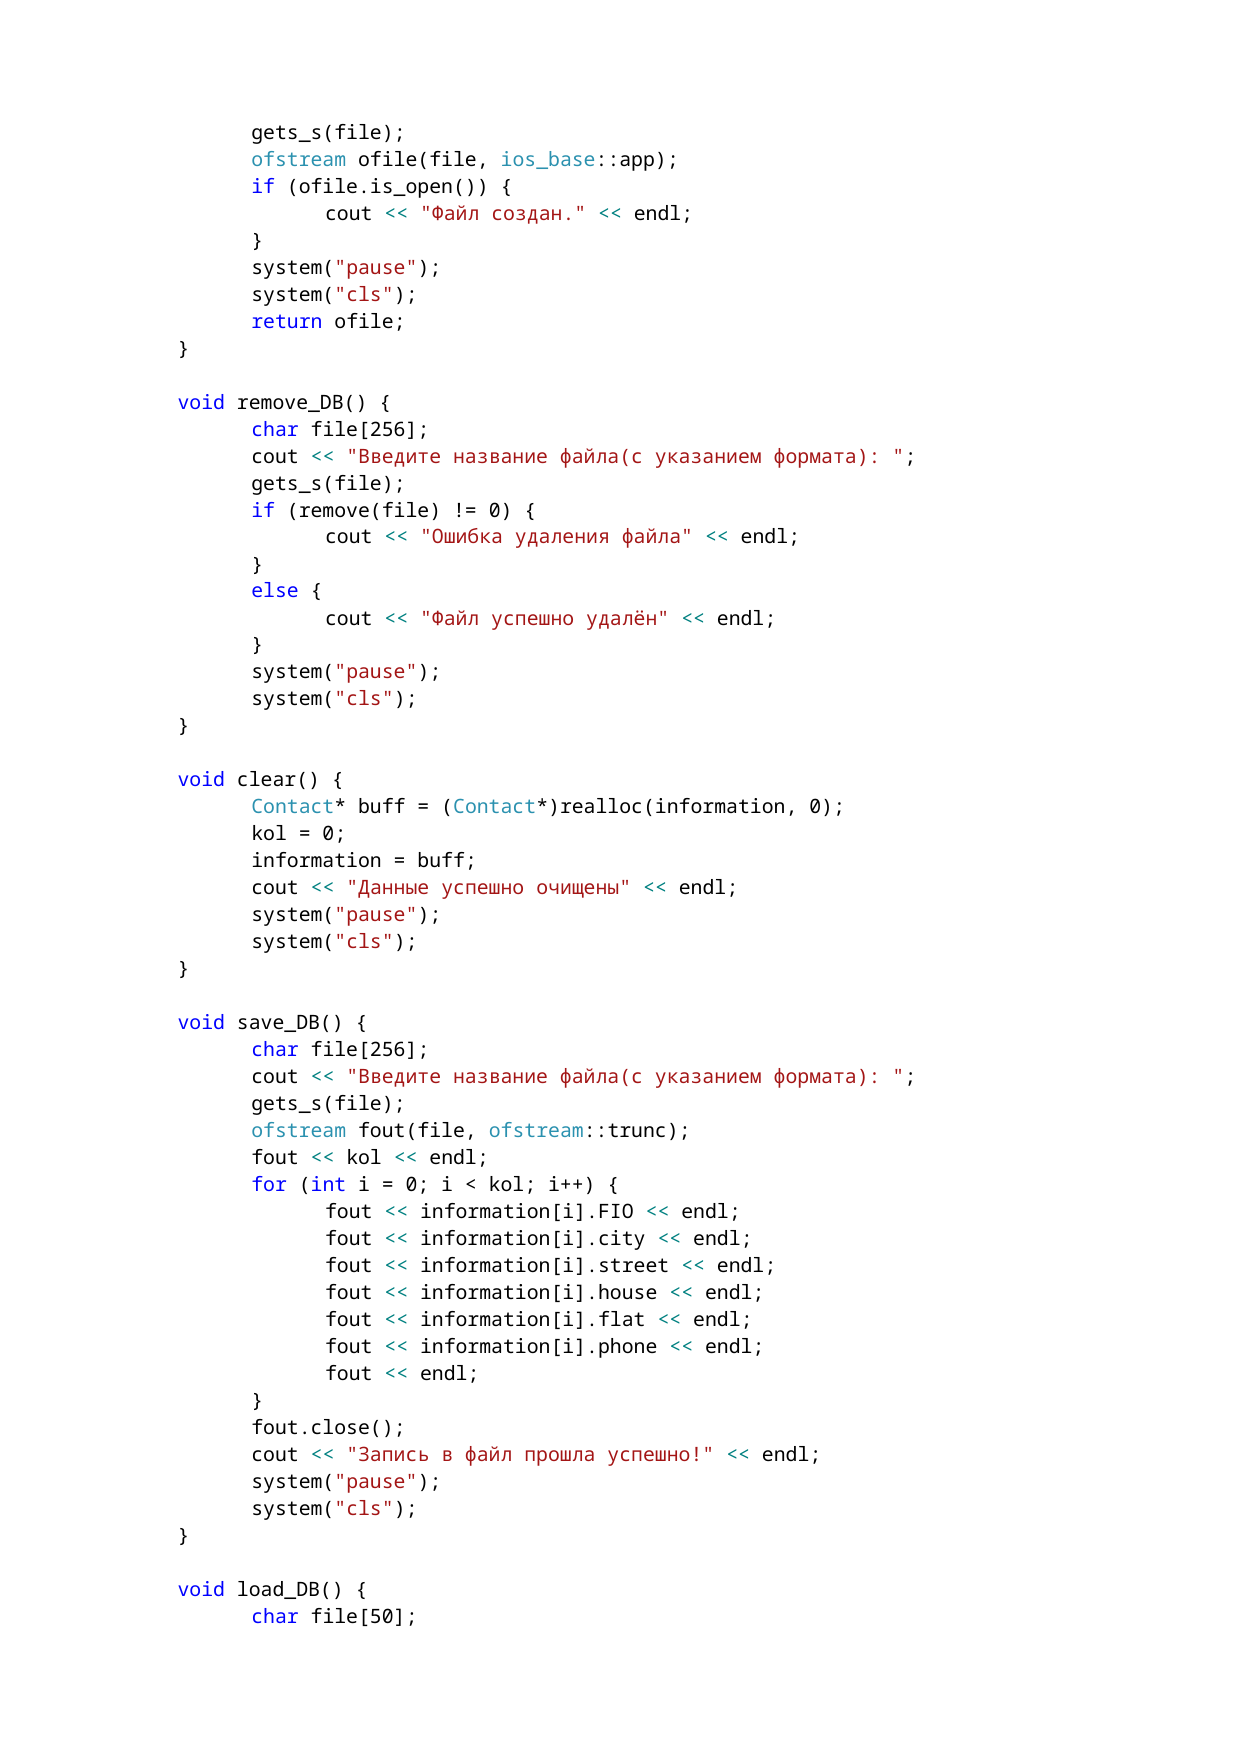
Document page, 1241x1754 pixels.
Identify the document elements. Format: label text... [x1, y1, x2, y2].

text } [177, 1386, 1152, 1413]
text fout << information[i].city << endl; [177, 1224, 1152, 1251]
text fout << endl; [177, 1359, 1152, 1386]
text cout << "Ошибка удаления файла" << endl; [177, 523, 1152, 550]
text ofstream fout(file, ofstream::trunc); [177, 1116, 1152, 1143]
text system("cls"); [177, 927, 1152, 954]
text information = buff; [177, 847, 1152, 873]
text } [177, 1521, 1152, 1548]
text void clear() { [177, 766, 1152, 793]
text fout << information[i].house << endl; [177, 1278, 1152, 1305]
text system("pause"); [177, 1467, 1152, 1494]
text } [177, 712, 1152, 739]
text fout << information[i].flat << endl; [177, 1305, 1152, 1332]
text fout << information[i].FIO << endl; [177, 1197, 1152, 1224]
text system("pause"); [177, 658, 1152, 685]
text gets_s(file); [177, 118, 1152, 145]
text char file[50]; [177, 1602, 1152, 1629]
text system("cls"); [177, 280, 1152, 307]
text void load_DB() { [177, 1575, 1152, 1602]
text cout << "Запись в файл прошла успешно!" << endl; [177, 1440, 1152, 1467]
text cout << "Файл создан." << endl; [177, 199, 1152, 226]
text } [177, 226, 1152, 253]
text cout << "Введите название файла(с указанием формата): "; [177, 442, 1152, 469]
text if (remove(file) != 0) { [177, 496, 1152, 523]
text void remove_DB() { [177, 388, 1152, 415]
text fout.close(); [177, 1413, 1152, 1440]
text gets_s(file); [177, 1089, 1152, 1116]
text char file[256]; [177, 1035, 1152, 1062]
text return ofile; [177, 307, 1152, 334]
text } [177, 631, 1152, 658]
text } [177, 334, 1152, 361]
text cout << "Введите название файла(с указанием формата): "; [177, 1062, 1152, 1089]
text cout << "Файл успешно удалён" << endl; [177, 604, 1152, 631]
text char file[256]; [177, 415, 1152, 442]
text gets_s(file); [177, 469, 1152, 496]
text for (int i = 0; i < kol; i++) { [177, 1170, 1152, 1197]
text } [177, 954, 1152, 981]
text else { [177, 577, 1152, 604]
text fout << information[i].street << endl; [177, 1251, 1152, 1278]
text ofstream ofile(file, ios_base::app); [177, 145, 1152, 172]
text cout << "Данные успешно очищены" << endl; [177, 873, 1152, 901]
text if (ofile.is_open()) { [177, 172, 1152, 199]
text system("cls"); [177, 685, 1152, 712]
text system("pause"); [177, 901, 1152, 927]
text fout << kol << endl; [177, 1143, 1152, 1170]
text system("cls"); [177, 1494, 1152, 1521]
text fout << information[i].phone << endl; [177, 1332, 1152, 1359]
text Contact* buff = (Contact*)realloc(information, 0); [177, 793, 1152, 819]
text system("pause"); [177, 253, 1152, 280]
text } [177, 550, 1152, 577]
text kol = 0; [177, 819, 1152, 847]
text void save_DB() { [177, 1008, 1152, 1035]
